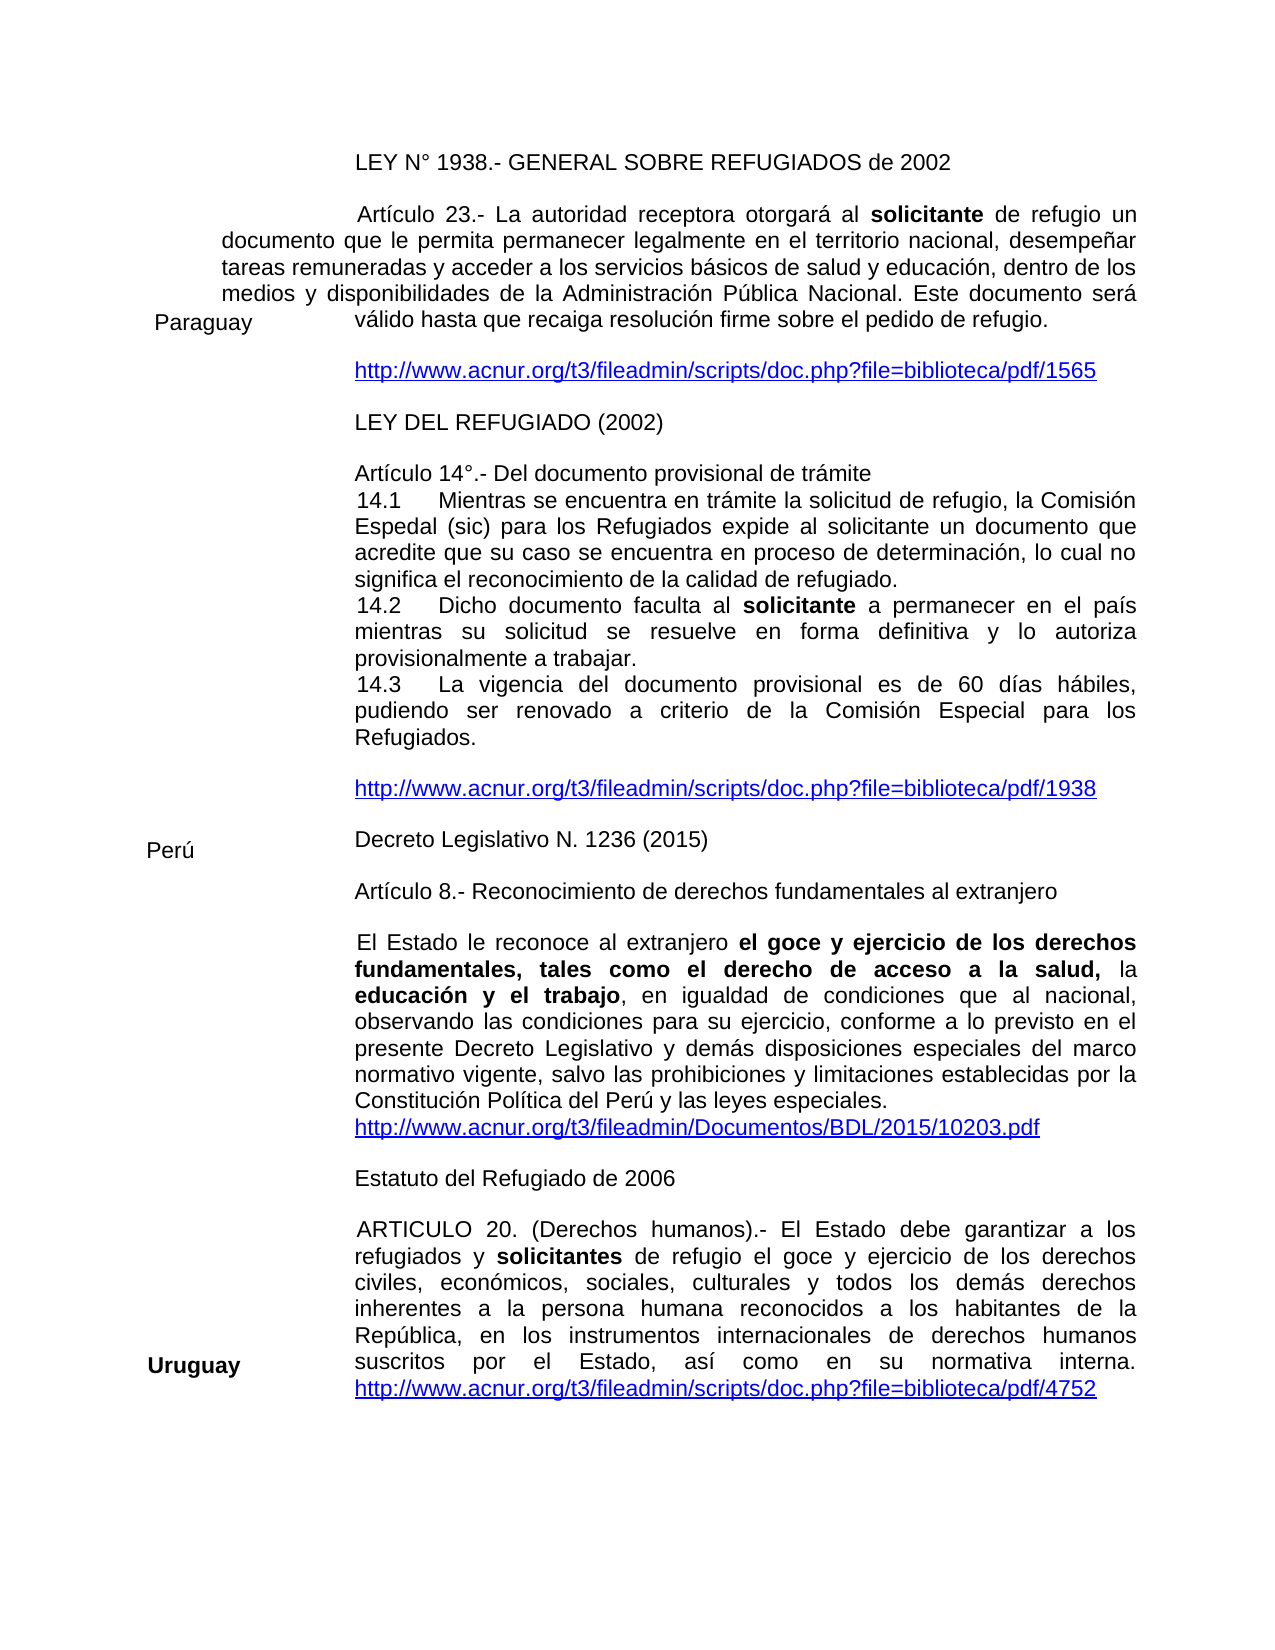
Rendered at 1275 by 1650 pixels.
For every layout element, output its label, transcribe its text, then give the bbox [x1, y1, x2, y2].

text http://www.acnur.org/t3/fileadmin/scripts/doc.php?file=biblioteca/pdf/1565 [138, 357, 1137, 384]
text El Estado le reconoce al extranjero el goce y ejercicio de los derechos fundamentales, tales como el derecho de acceso a la salud, la educación y el trabajo, en igualdad de condiciones que al nacional, observando las condiciones para su ejercicio, conforme a lo previsto en el presente Decreto Legislativo y demás disposiciones especiales del marco normativo vigente, salvo las prohibiciones y limitaciones establecidas por la Constitución Política del Perú y las leyes especiales. [221, 929, 1137, 1114]
text http://www.acnur.org/t3/fileadmin/scripts/doc.php?file=biblioteca/pdf/1938 [138, 775, 1137, 801]
text Artículo 23.- La autoridad receptora otorgará al solicitante de refugio un documento que le permita permanecer legalmente en el territorio nacional, desempeñar tareas remuneradas y acceder a los servicios básicos de salud y educación, dentro de los medios y disponibilidades de la Administración Pública Nacional. Este documento será válido hasta que recaiga resolución firme sobre el pedido de refugio. [221, 201, 1137, 332]
text Decreto Legislativo N. 1236 (2015) [138, 826, 1137, 853]
list Mientras se encuentra en trámite la solicitud de refugio, la Comisión Espedal (sic) para los Refugiados expide al solicitante un documento que acredite que su caso se encuentra en proceso de determinación, lo cual no significa el reconocimiento de la calidad de refugiado. [221, 487, 1137, 592]
text Estatuto del Refugiado de 2006 [138, 1165, 1137, 1191]
text LEY DEL REFUGIADO (2002) [138, 409, 1137, 435]
list Dicho documento faculta al solicitante a permanecer en el país mientras su solicitud se resuelve en forma definitiva y lo autoriza provisionalmente a trabajar. [221, 592, 1137, 671]
text Artículo 14°.- Del documento provisional de trámite [138, 460, 1137, 487]
list La vigencia del documento provisional es de 60 días hábiles, pudiendo ser renovado a criterio de la Comisión Especial para los Refugiados. [221, 671, 1137, 750]
text Artículo 8.- Reconocimiento de derechos fundamentales al extranjero [138, 878, 1137, 904]
text LEY N° 1938.- GENERAL SOBRE REFUGIADOS de 2002 [355, 149, 1137, 176]
text http://www.acnur.org/t3/fileadmin/Documentos/BDL/2015/10203.pdf [138, 1114, 1137, 1140]
text ARTICULO 20. (Derechos humanos).- El Estado debe garantizar a los refugiados y solicitantes de refugio el goce y ejercicio de los derechos civiles, económicos, sociales, culturales y todos los demás derechos inherentes a la persona humana reconocidos a los habitantes de la República, en los instrumentos internacionales de derechos humanos suscritos por el Estado, así como en su normativa interna. http://www.acnur.org/t3/fileadmin/scripts/doc.php?file=biblioteca/pdf/4752 [221, 1216, 1137, 1401]
